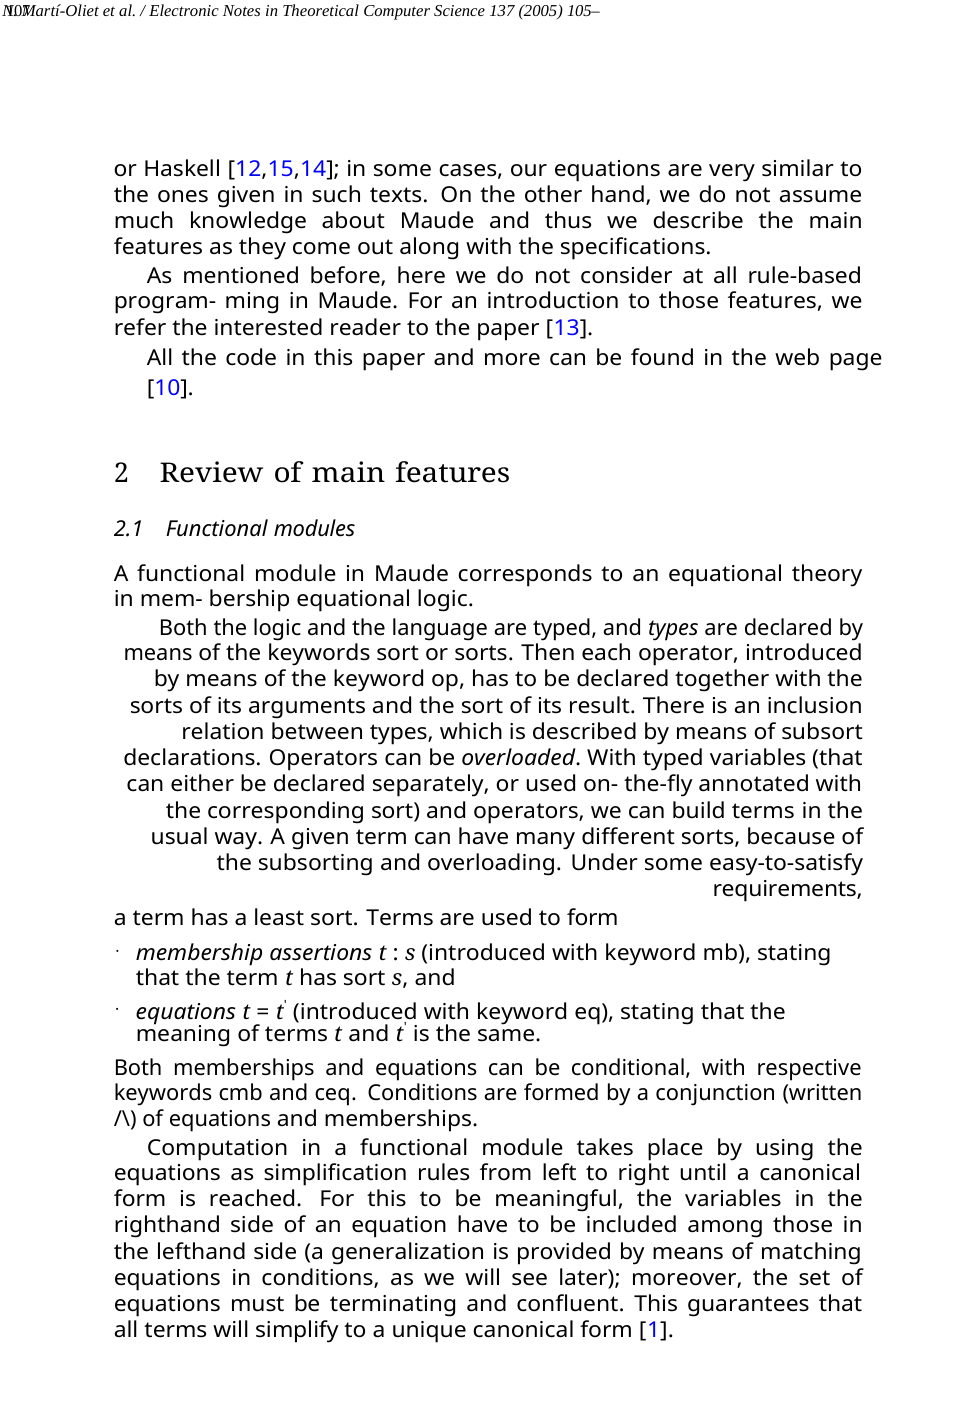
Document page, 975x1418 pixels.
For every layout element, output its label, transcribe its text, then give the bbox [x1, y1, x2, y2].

text Computation in a functional module takes place by using the equations as simplification rules from left to right until a canonical form is reached. For this to be meaningful, the variables in the righthand side of an equation have to be included among those in the lefthand side (a generalization is provided by means of matching equations in conditions, as we will see later); moreover, the set of equations must be terminating and confluent. This guarantees that all terms will simplify to a unique canonical form [1]. [113, 1134, 863, 1344]
text All the code in this paper and more can be found in the web page [10]. [147, 341, 883, 401]
text a term has a least sort. Terms are used to form [113, 903, 883, 931]
text or Haskell [12,15,14]; in some cases, our equations are very similar to the ones given in such texts. On the other hand, we do not assume much knowledge about Maude and thus we describe the main features as they come out along with the specifications. [113, 156, 862, 261]
text A functional module in Maude corresponds to an equational theory in mem- bership equational logic. [113, 560, 862, 613]
text Both memberships and equations can be conditional, with respective keywords cmb and ceq. Conditions are formed by a conjunction (written /\) of equations and memberships. [113, 1055, 862, 1132]
text As mentioned before, here we do not consider at all rule-based program- ming in Maude. For an introduction to those features, we refer the interested reader to the paper [13]. [113, 263, 862, 341]
list membership assertions t : s (introduced with keyword mb), stating that the term t has sort s, and [116, 940, 862, 991]
subtitle Review of main features [113, 454, 883, 491]
list equations t = t' (introduced with keyword eq), stating that the meaning of terms t and t' is the same. [115, 1001, 863, 1047]
list Functional modules [113, 513, 883, 542]
text Both the logic and the language are typed, and types are declared by means of the keywords sort or sorts. Then each operator, introduced by means of the keyword op, has to be declared together with the sorts of its arguments and the sort of its result. There is an inclusion relation between types, which is described by means of subsort declarations. Operators can be overloaded. With typed variables (that can either be declared separately, or used on- the-fly annotated with the corresponding sort) and operators, we can build terms in the usual way. A given term can have many different sorts, because of the subsorting and overloading. Under some easy-to-satisfy requirements, [113, 614, 863, 903]
